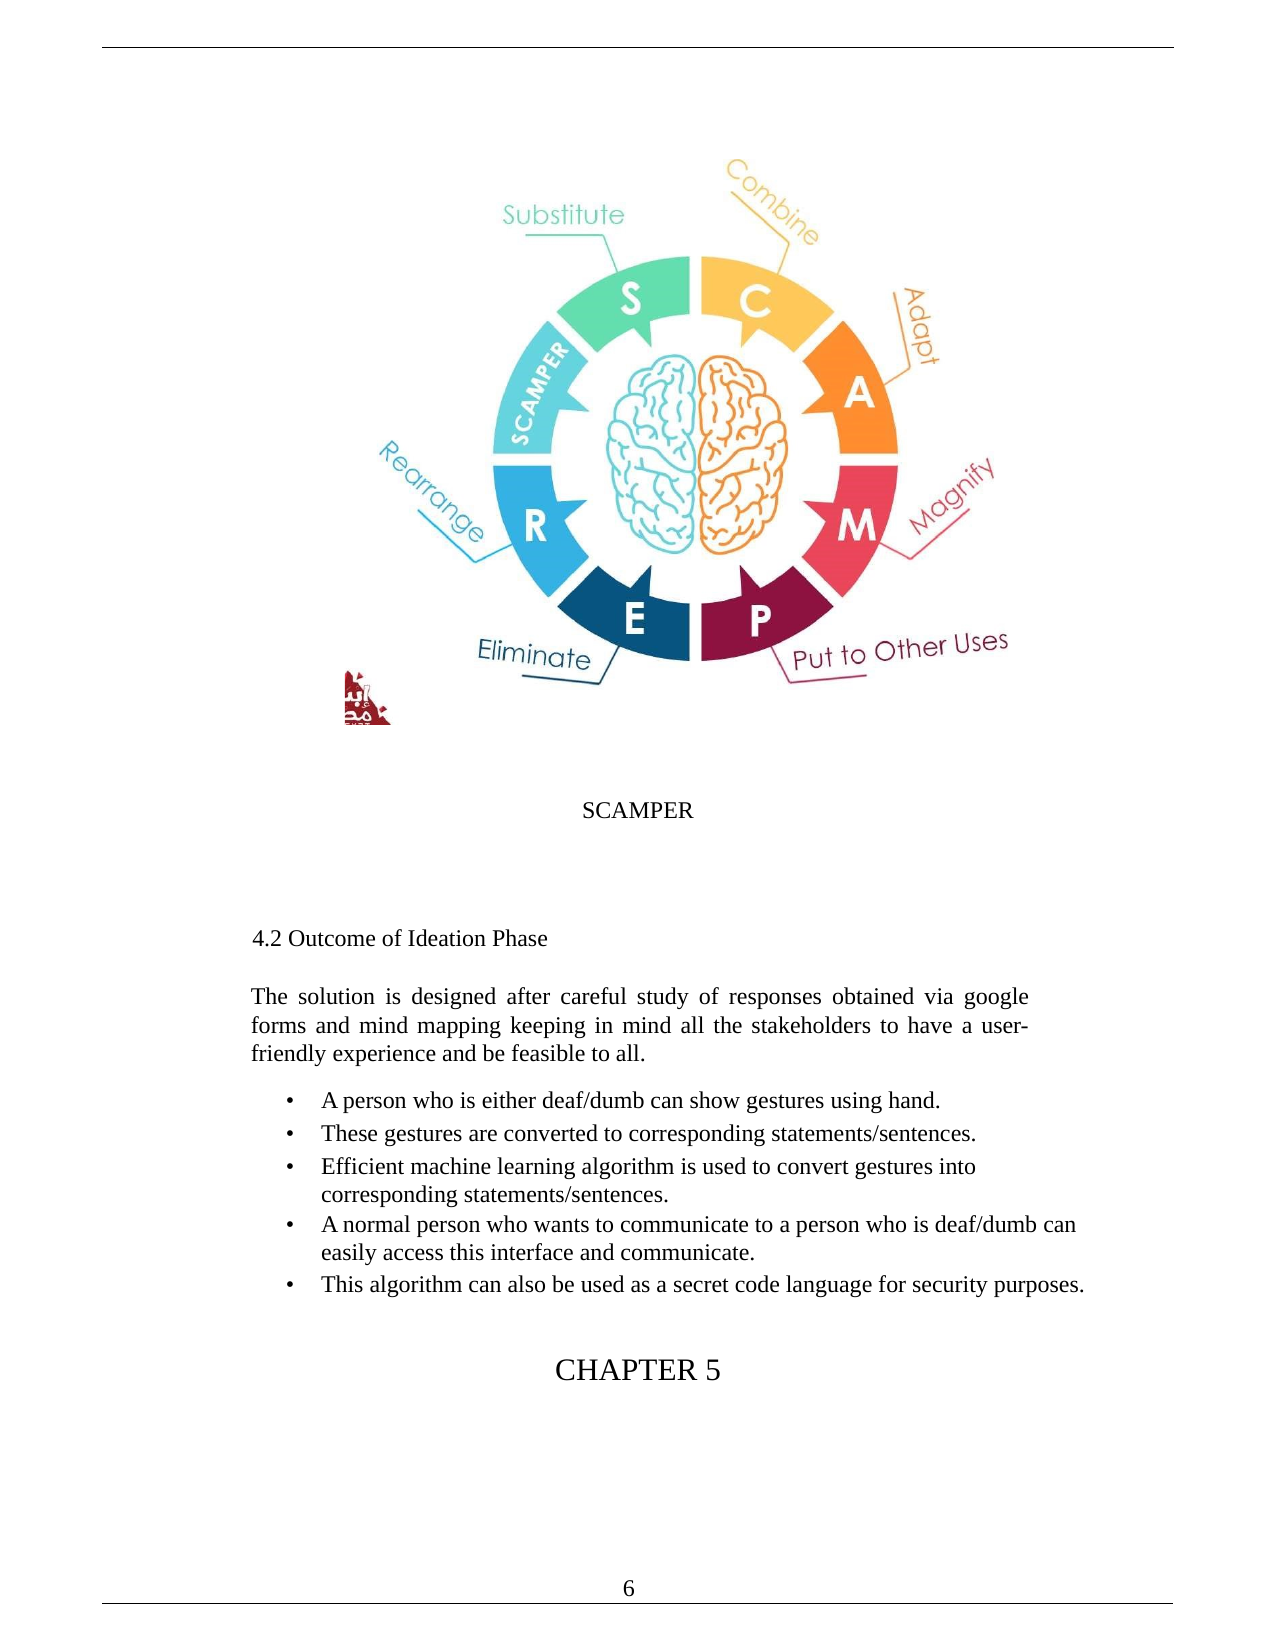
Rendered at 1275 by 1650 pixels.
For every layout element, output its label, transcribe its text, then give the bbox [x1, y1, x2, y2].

list These gestures are converted to corresponding statements/sentences. [286, 1119, 1093, 1147]
text 4.2 Outcome of Ideation Phase [252, 924, 1111, 951]
picture [344, 159, 1009, 725]
text SCAMPER [171, 796, 1104, 824]
text CHAPTER 5 [424, 1351, 851, 1387]
list A person who is either deaf/dumb can show gestures using hand. [286, 1086, 1093, 1114]
list This algorithm can also be used as a secret code language for security purposes. [286, 1271, 1093, 1298]
text The solution is designed after careful study of responses obtained via google forms and mind mapping keeping in mind all the stakeholders to have a user-friendly experience and be feasible to all. [251, 982, 1030, 1067]
list A normal person who wants to communicate to a person who is deaf/dumb can easily access this interface and communicate. [286, 1210, 1093, 1266]
list Efficient machine learning algorithm is used to convert gestures into corresponding statements/sentences. [286, 1152, 1093, 1208]
